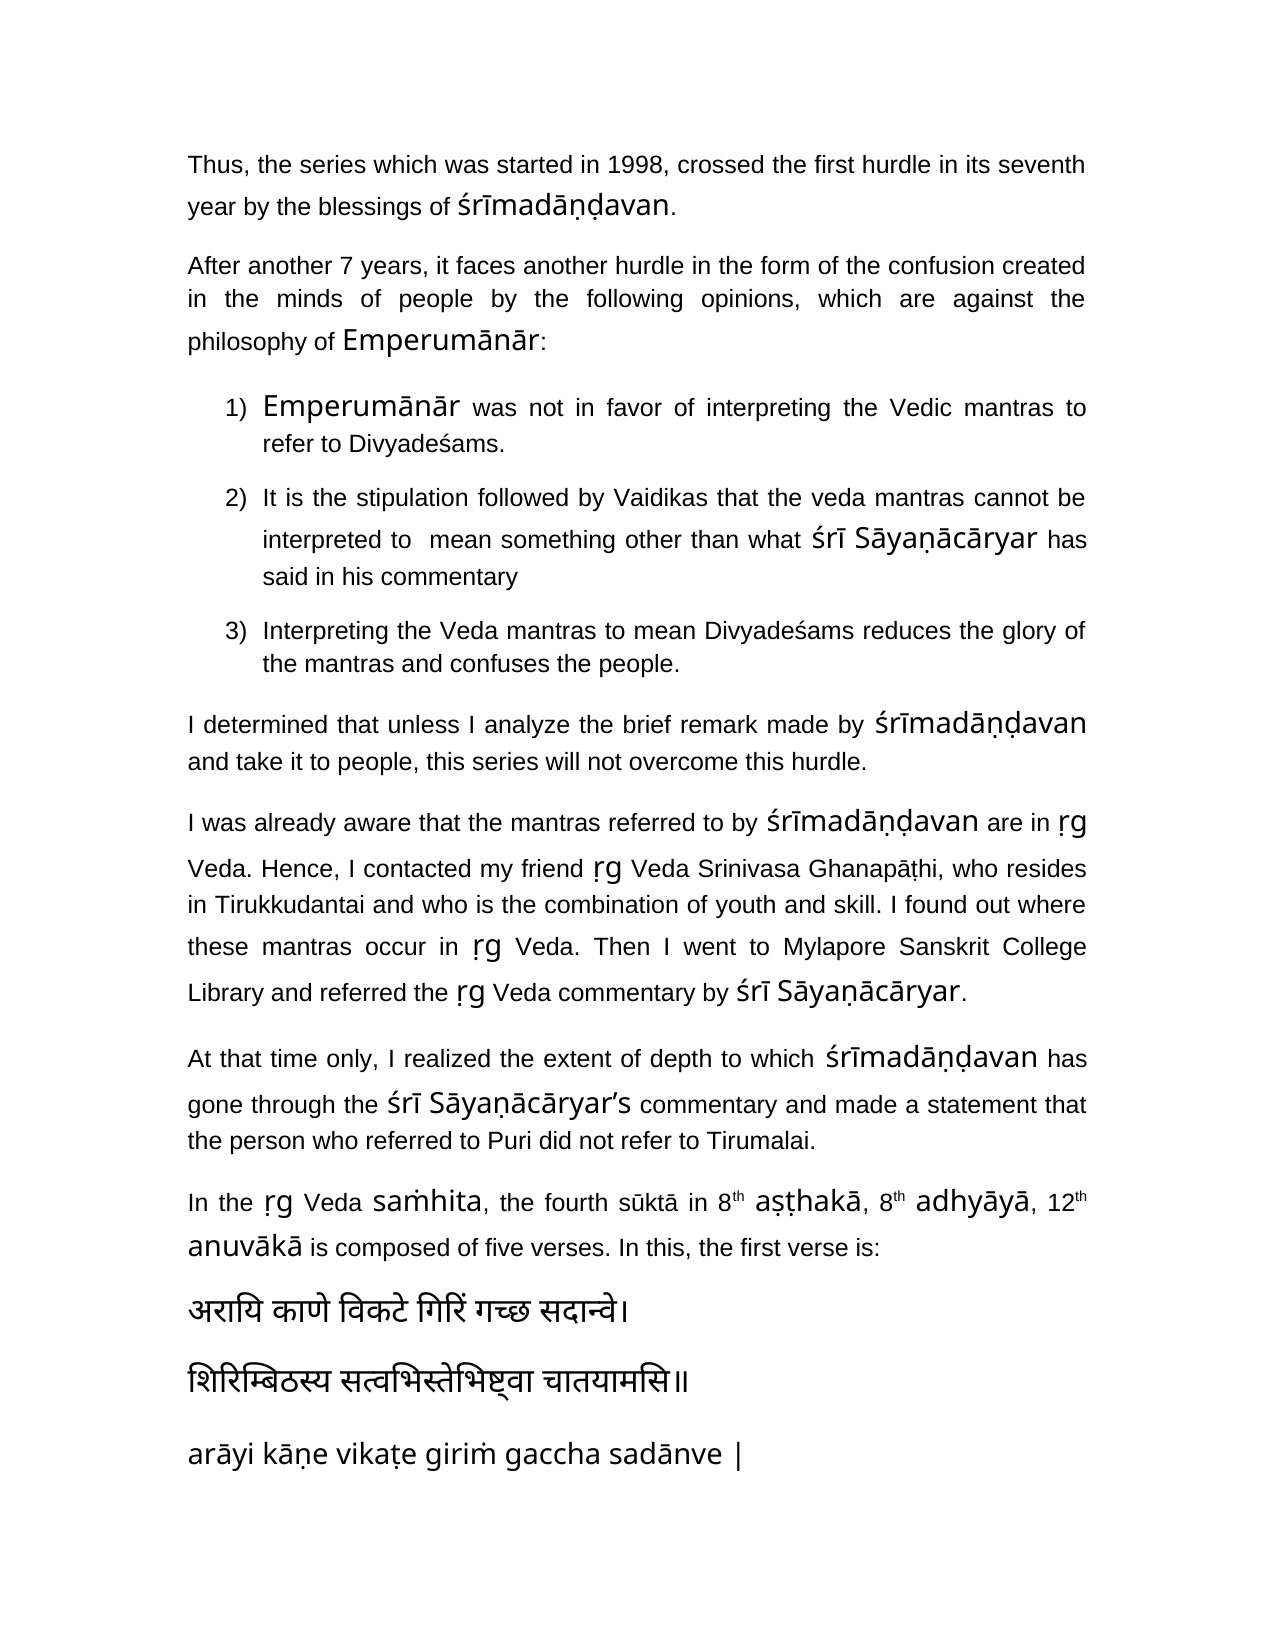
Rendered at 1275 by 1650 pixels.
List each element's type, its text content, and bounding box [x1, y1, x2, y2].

text I was already aware that the mantras referred to by śrīmadāṇḍavan are in ṛg Veda. Hence, I contacted my friend ṛg Veda Srinivasa Ghanapāṭhi, who resides in Tirukkudantai and who is the combination of youth and skill. I found out where these mantras occur in ṛg Veda. Then I went to Mylapore Sanskrit College Library and referred the ṛg Veda commentary by śrī Sāyaṇācāryar. [187, 800, 1087, 1010]
text I determined that unless I analyze the brief remark made by śrīmadāṇḍavan and take it to people, this series will not overcome this hurdle. [187, 702, 1087, 775]
list It is the stipulation followed by Vaidikas that the veda mantras cannot be interpreted to mean something other than what śrī Sāyaṇācāryar has said in his commentary [225, 483, 1087, 591]
list Emperumānār was not in favor of interpreting the Vedic mantras to refer to Divyadeśams. [225, 385, 1087, 458]
text शिरिम्बिठस्य सत्वभिस्तेभिष्ट्वा चातयामसि॥ [187, 1363, 1087, 1406]
text After another 7 years, it faces another hurdle in the form of the confusion created in the minds of people by the following opinions, which are against the philosophy of Emperumānār: [187, 251, 1087, 358]
text arāyi kāṇe vikaṭe giriṁ gaccha sadānve | [187, 1434, 1087, 1473]
text At that time only, I realized the extent of depth to which śrīmadāṇḍavan has gone through the śrī Sāyaṇācāryar’s commentary and made a statement that the person who referred to Puri did not refer to Tirumalai. [187, 1037, 1087, 1155]
text In the ṛg Veda saṁhita, the fourth sūktā in 8th aṣṭhakā, 8th adhyāyā, 12th anuvākā is composed of five verses. In this, the first verse is: [187, 1180, 1087, 1265]
text अरायि काणे विकटे गिरिं गच्छ सदान्वे। [187, 1292, 1087, 1336]
list Interpreting the Veda mantras to mean Divyadeśams reduces the glory of the mantras and confuses the people. [225, 616, 1087, 677]
text Thus, the series which was started in 1998, crossed the first hurdle in its seventh year by the blessings of śrīmadāṇḍavan. [187, 150, 1087, 224]
